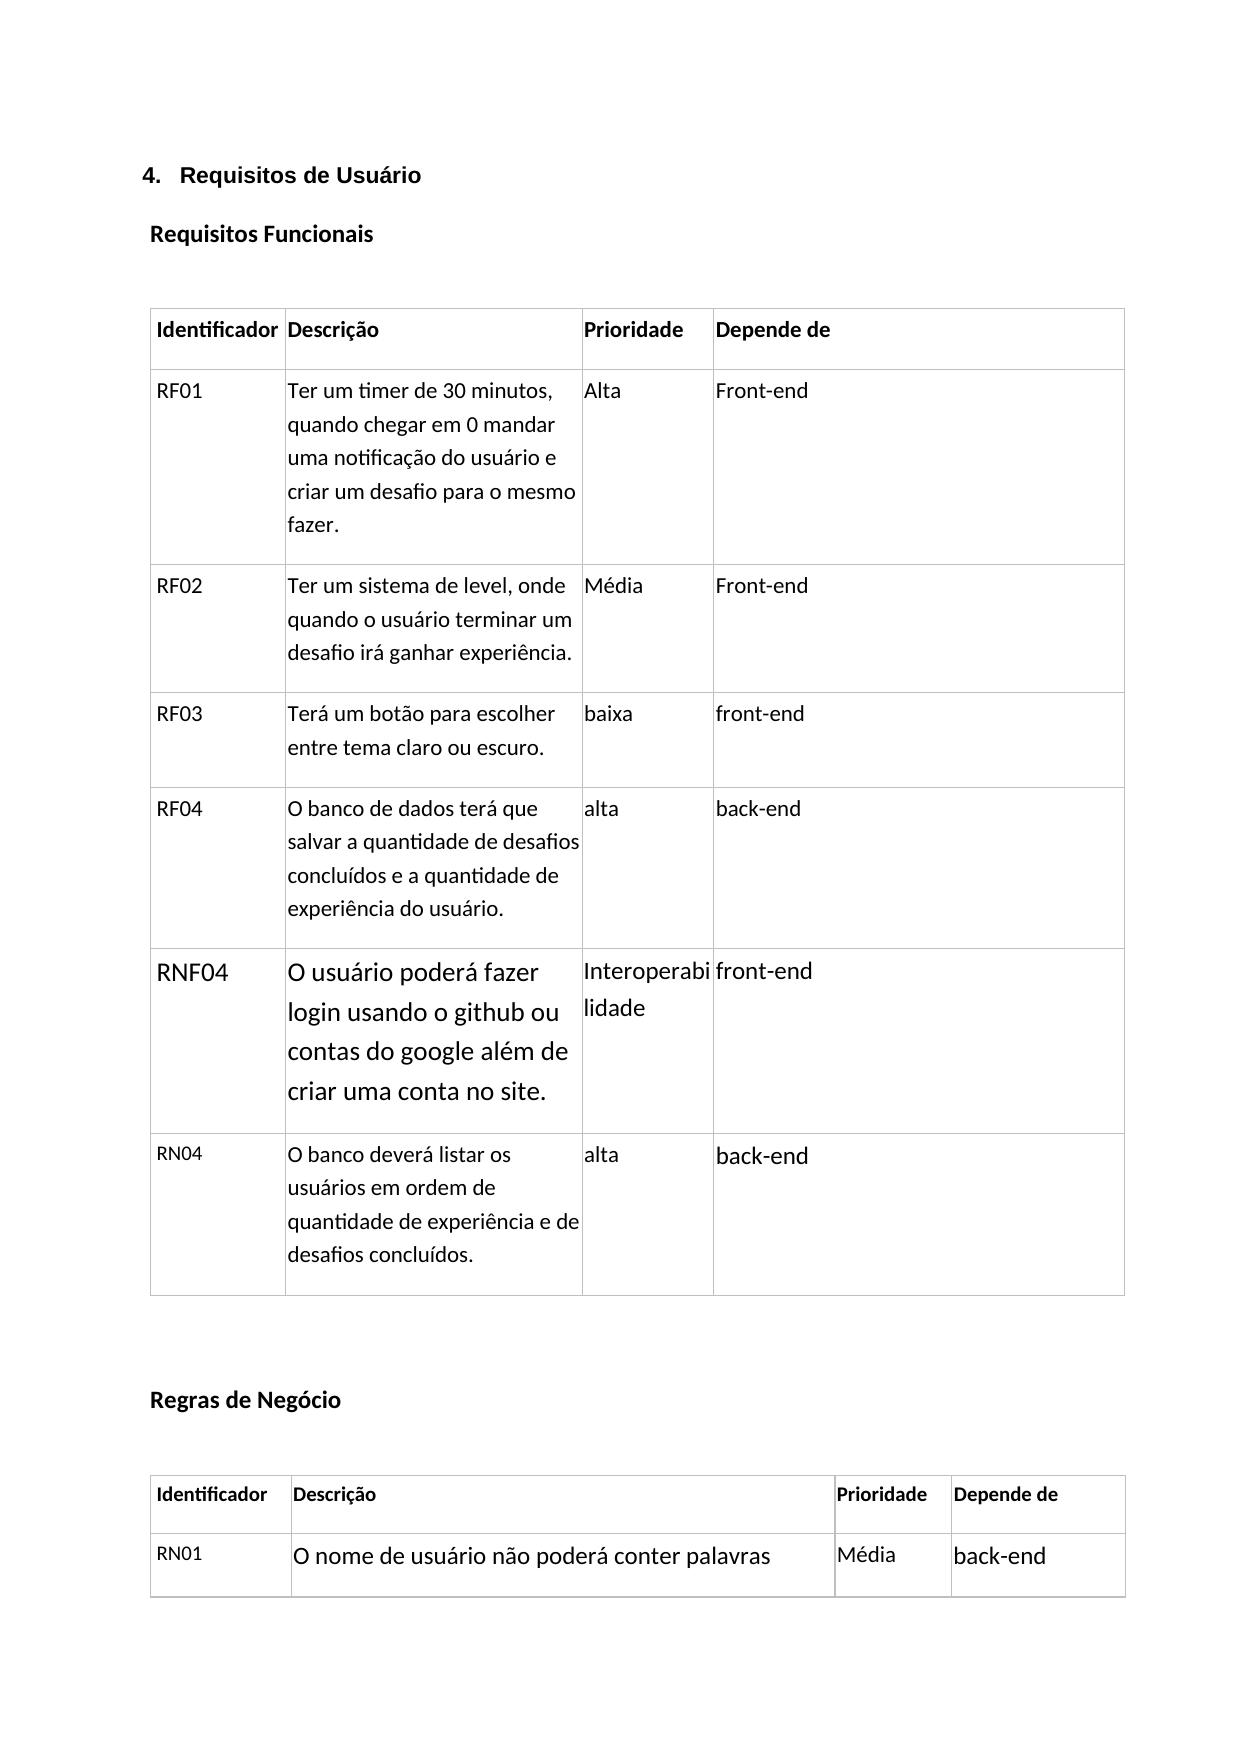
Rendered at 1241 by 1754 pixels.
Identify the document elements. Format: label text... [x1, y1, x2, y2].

table_cell front-end [714, 949, 1124, 1133]
table_cell Média [583, 565, 713, 692]
table_cell O banco deverá listar os usuários em ordem de quantidade de experiência e de desafios concluídos. [286, 1134, 582, 1294]
table_header Descrição [292, 1476, 834, 1533]
table_cell RNF04 [151, 949, 285, 1133]
table_cell RF03 [151, 693, 285, 787]
table_cell RF01 [151, 370, 285, 564]
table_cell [292, 1534, 834, 1596]
table_cell Ter um sistema de level, onde quando o usuário terminar um desafio irá ganhar experiência. [286, 565, 582, 692]
table_header Descrição [286, 309, 582, 369]
table_cell RF02 [151, 565, 285, 692]
list Requisitos de Usuário [142, 162, 1090, 189]
table_header Prioridade [836, 1476, 951, 1533]
table_cell back-end [952, 1534, 1125, 1596]
table_cell O banco de dados terá que salvar a quantidade de desafios concluídos e a quantidade de experiência do usuário. [286, 788, 582, 948]
table_cell Interoperabilidade [583, 949, 713, 1133]
table_cell back-end [714, 788, 1124, 948]
table_cell alta [583, 1134, 713, 1294]
table_cell baixa [583, 693, 713, 787]
table_cell back-end [714, 1134, 1124, 1294]
table_cell front-end [714, 693, 1124, 787]
text Regras de Negócio [150, 1384, 1090, 1415]
table_cell alta [583, 788, 713, 948]
table_header Identificador [151, 1476, 291, 1533]
table_cell Terá um botão para escolher entre tema claro ou escuro. [286, 693, 582, 787]
table_cell Ter um timer de 30 minutos, quando chegar em 0 mandar uma notificação do usuário e criar um desafio para o mesmo fazer. [286, 370, 582, 564]
table_cell RF04 [151, 788, 285, 948]
table_cell Média [836, 1534, 951, 1596]
table_header Depende de [952, 1476, 1125, 1533]
table_cell Alta [583, 370, 713, 564]
table_cell Front-end [714, 565, 1124, 692]
table_cell RN04 [151, 1134, 285, 1294]
table_cell O usuário poderá fazer login usando o github ou contas do google além de criar uma conta no site. [286, 949, 582, 1133]
table_header Prioridade [583, 309, 713, 369]
table_cell RN01 [151, 1534, 291, 1596]
table_header Identificador [151, 309, 285, 369]
text Requisitos Funcionais [150, 218, 1090, 248]
table_cell Front-end [714, 370, 1124, 564]
table_header Depende de [714, 309, 1124, 369]
